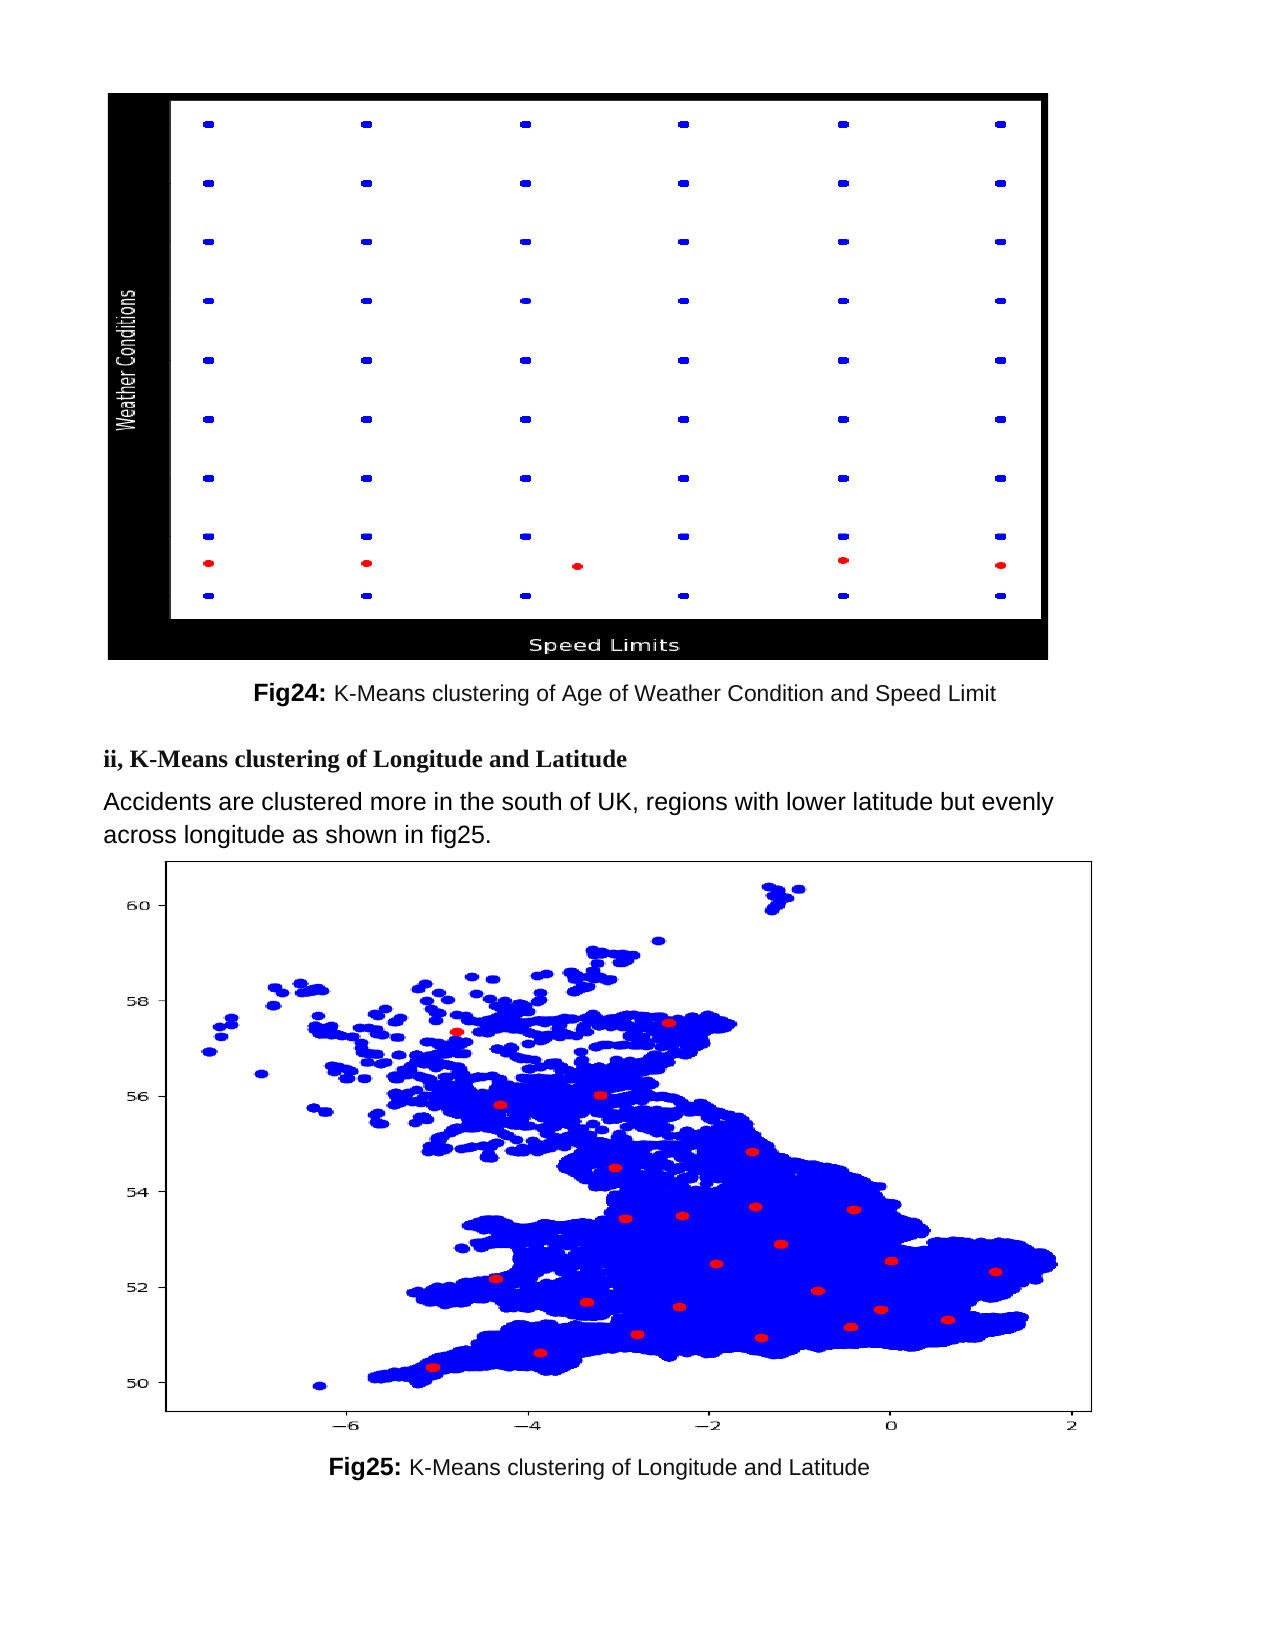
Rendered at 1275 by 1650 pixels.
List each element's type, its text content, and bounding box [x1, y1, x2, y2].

text Accidents are clustered more in the south of UK, regions with lower latitude but evenly across longitude as shown in fig25. [103, 787, 1057, 848]
picture [127, 861, 1093, 1430]
text Fig25: K-Means clustering of Longitude and Latitude [214, 1430, 984, 1481]
picture [107, 93, 1049, 660]
text Fig24: K-Means clustering of Age of Weather Condition and Speed Limit [244, 678, 1005, 706]
subtitle ii, K-Means clustering of Longitude and Latitude [103, 744, 1144, 772]
